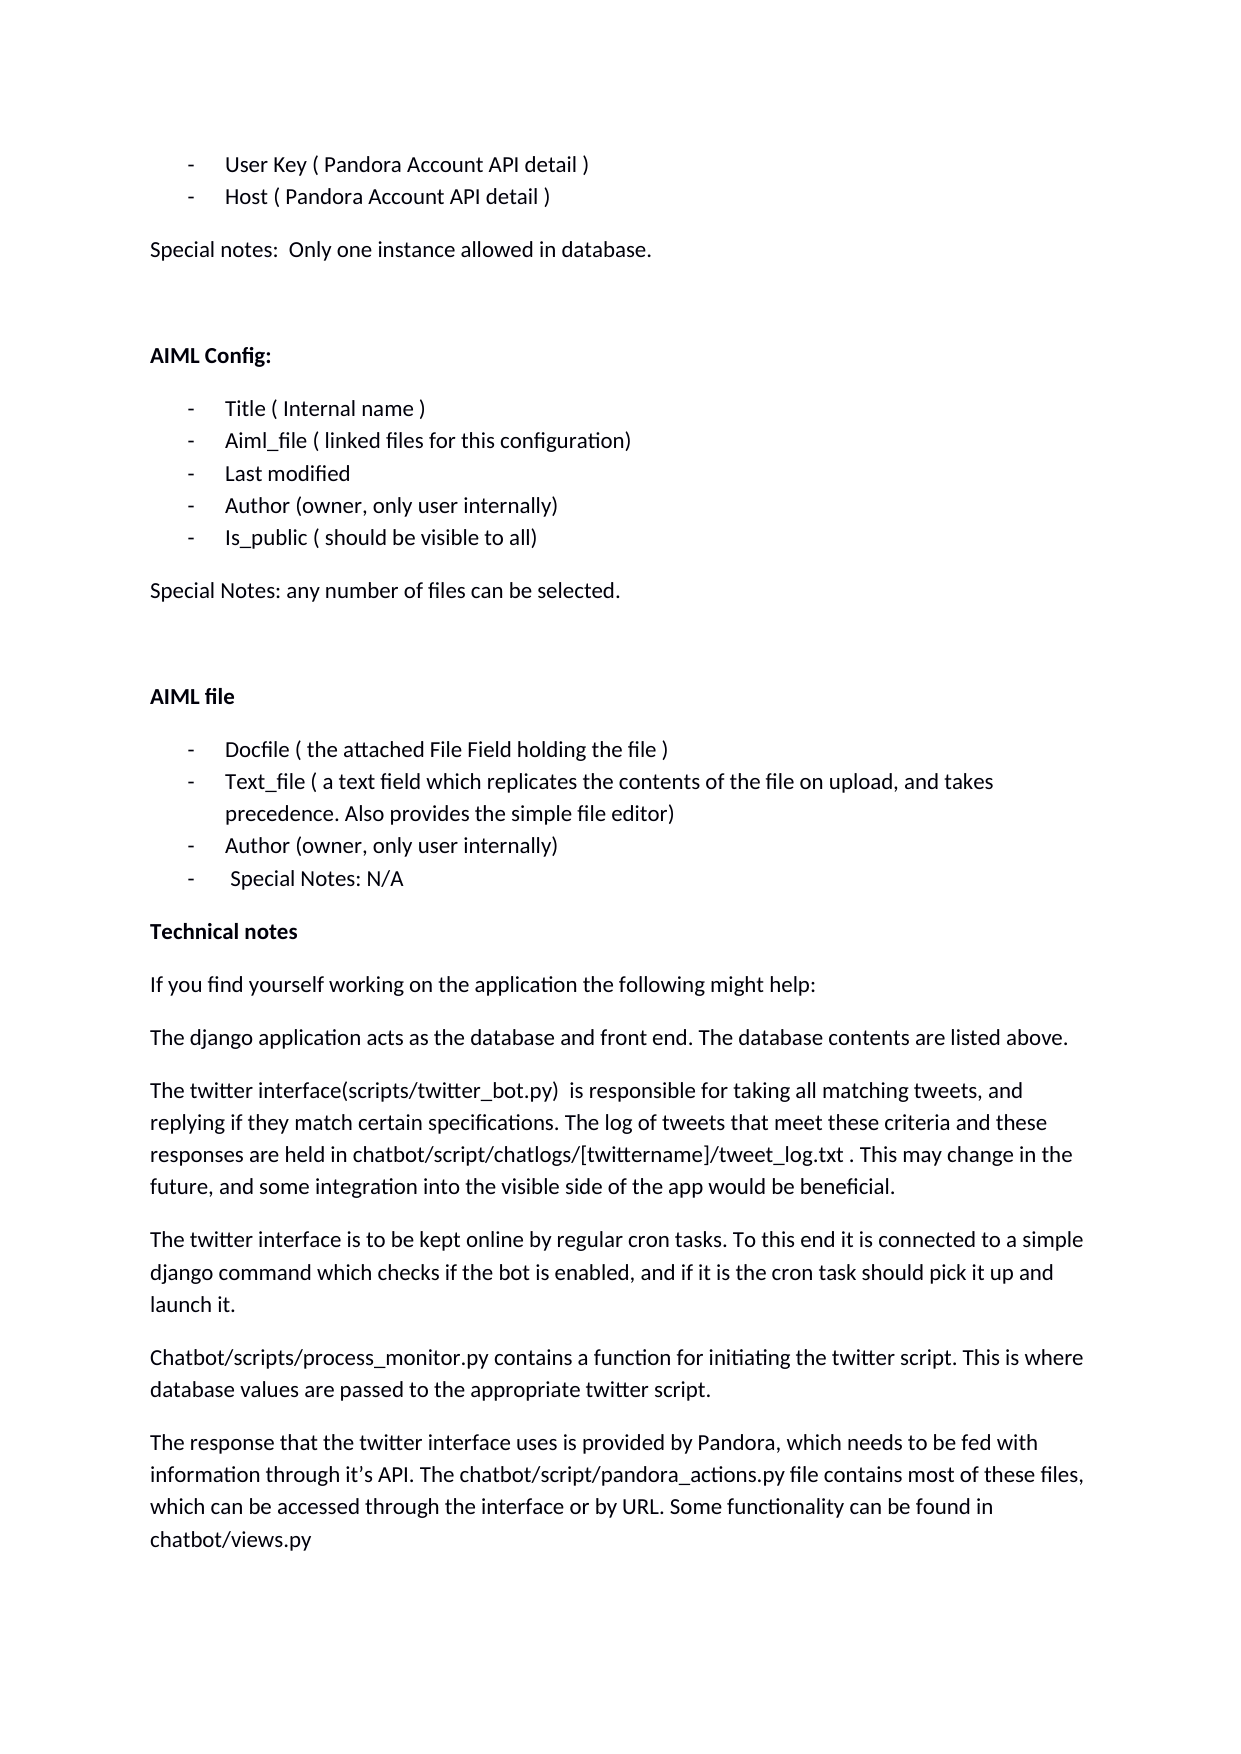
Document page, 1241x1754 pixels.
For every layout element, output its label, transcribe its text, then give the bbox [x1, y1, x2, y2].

list User Key ( Pandora Account API detail ) [187, 150, 1090, 178]
text The twitter interface is to be kept online by regular cron tasks. To this end it is connected to a simple django command which checks if the bot is enabled, and if it is the cron task should pick it up and launch it. [150, 1226, 1090, 1318]
text The django application acts as the database and front end. The database contents are listed above. [150, 1023, 1090, 1051]
text Technical notes [150, 917, 1090, 945]
list Aiml_file ( linked files for this configuration) [187, 426, 1090, 454]
text Chatbot/scripts/process_monitor.py contains a function for initiating the twitter script. This is where database values are passed to the appropriate twitter script. [150, 1343, 1090, 1403]
text AIML file [150, 682, 1090, 710]
list Is_public ( should be visible to all) [187, 523, 1090, 551]
text The twitter interface(scripts/twitter_bot.py) is responsible for taking all matching tweets, and replying if they match certain specifications. The log of tweets that meet these criteria and these responses are held in chatbot/script/chatlogs/[twittername]/tweet_log.txt . This may change in the future, and some integration into the visible side of the app would be beneficial. [150, 1076, 1090, 1201]
list Special Notes: N/A [187, 864, 1090, 892]
list Last modified [187, 459, 1090, 487]
text AIML Config: [150, 341, 1090, 369]
list Author (owner, only user internally) [187, 491, 1090, 519]
text The response that the twitter interface uses is provided by Pandora, which needs to be fed with information through it’s API. The chatbot/script/pandora_actions.py file contains most of these files, which can be accessed through the interface or by URL. Some functionality can be found in chatbot/views.py [150, 1428, 1090, 1553]
text If you find yourself working on the application the following might help: [150, 970, 1090, 998]
list Text_file ( a text field which replicates the contents of the file on upload, and takes precedence. Also provides the simple file editor) [187, 767, 1090, 827]
text Special notes: Only one instance allowed in database. [150, 235, 1090, 263]
list Host ( Pandora Account API detail ) [187, 182, 1090, 210]
list Author (owner, only user internally) [187, 832, 1090, 860]
text Special Notes: any number of files can be selected. [150, 576, 1090, 604]
list Title ( Internal name ) [187, 394, 1090, 422]
list Docfile ( the attached File Field holding the file ) [187, 735, 1090, 763]
